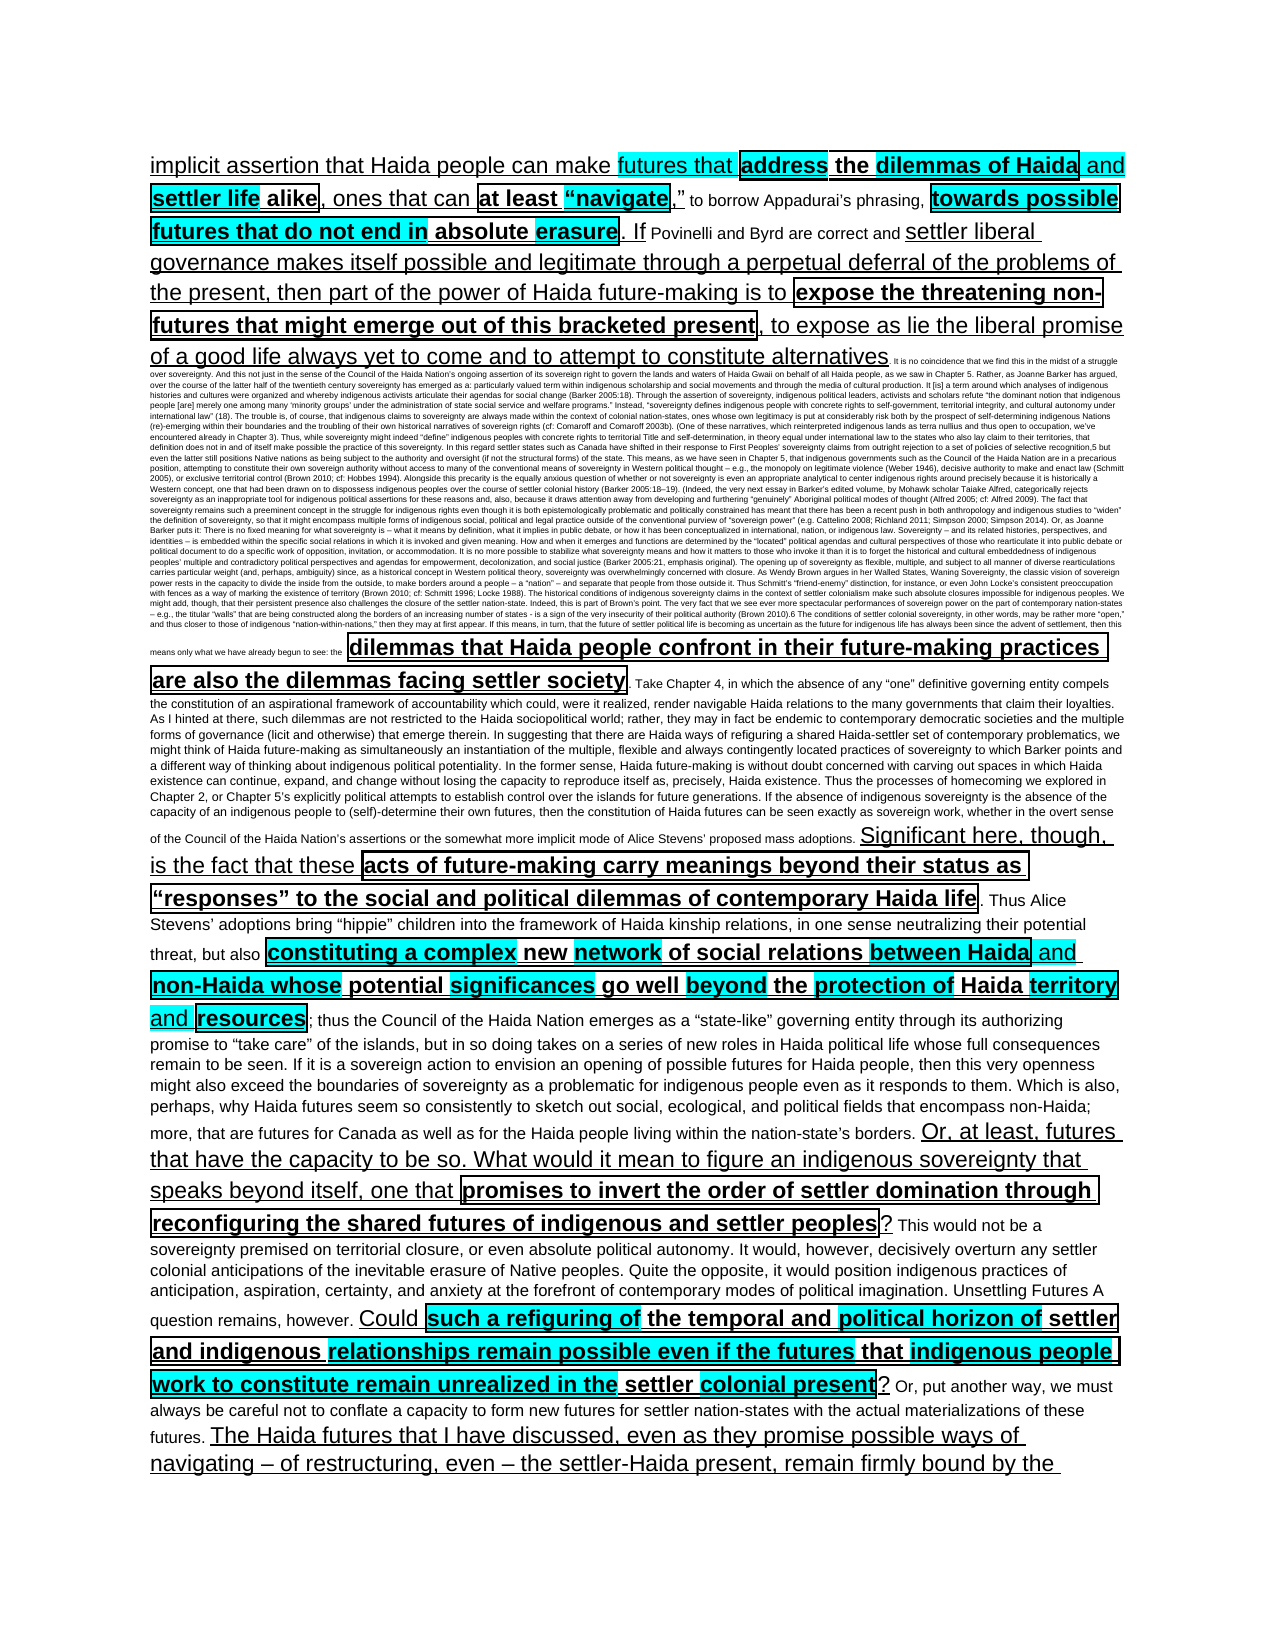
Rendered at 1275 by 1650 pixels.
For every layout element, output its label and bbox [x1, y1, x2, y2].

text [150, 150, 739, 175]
text [150, 176, 1125, 1476]
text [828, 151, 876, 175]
